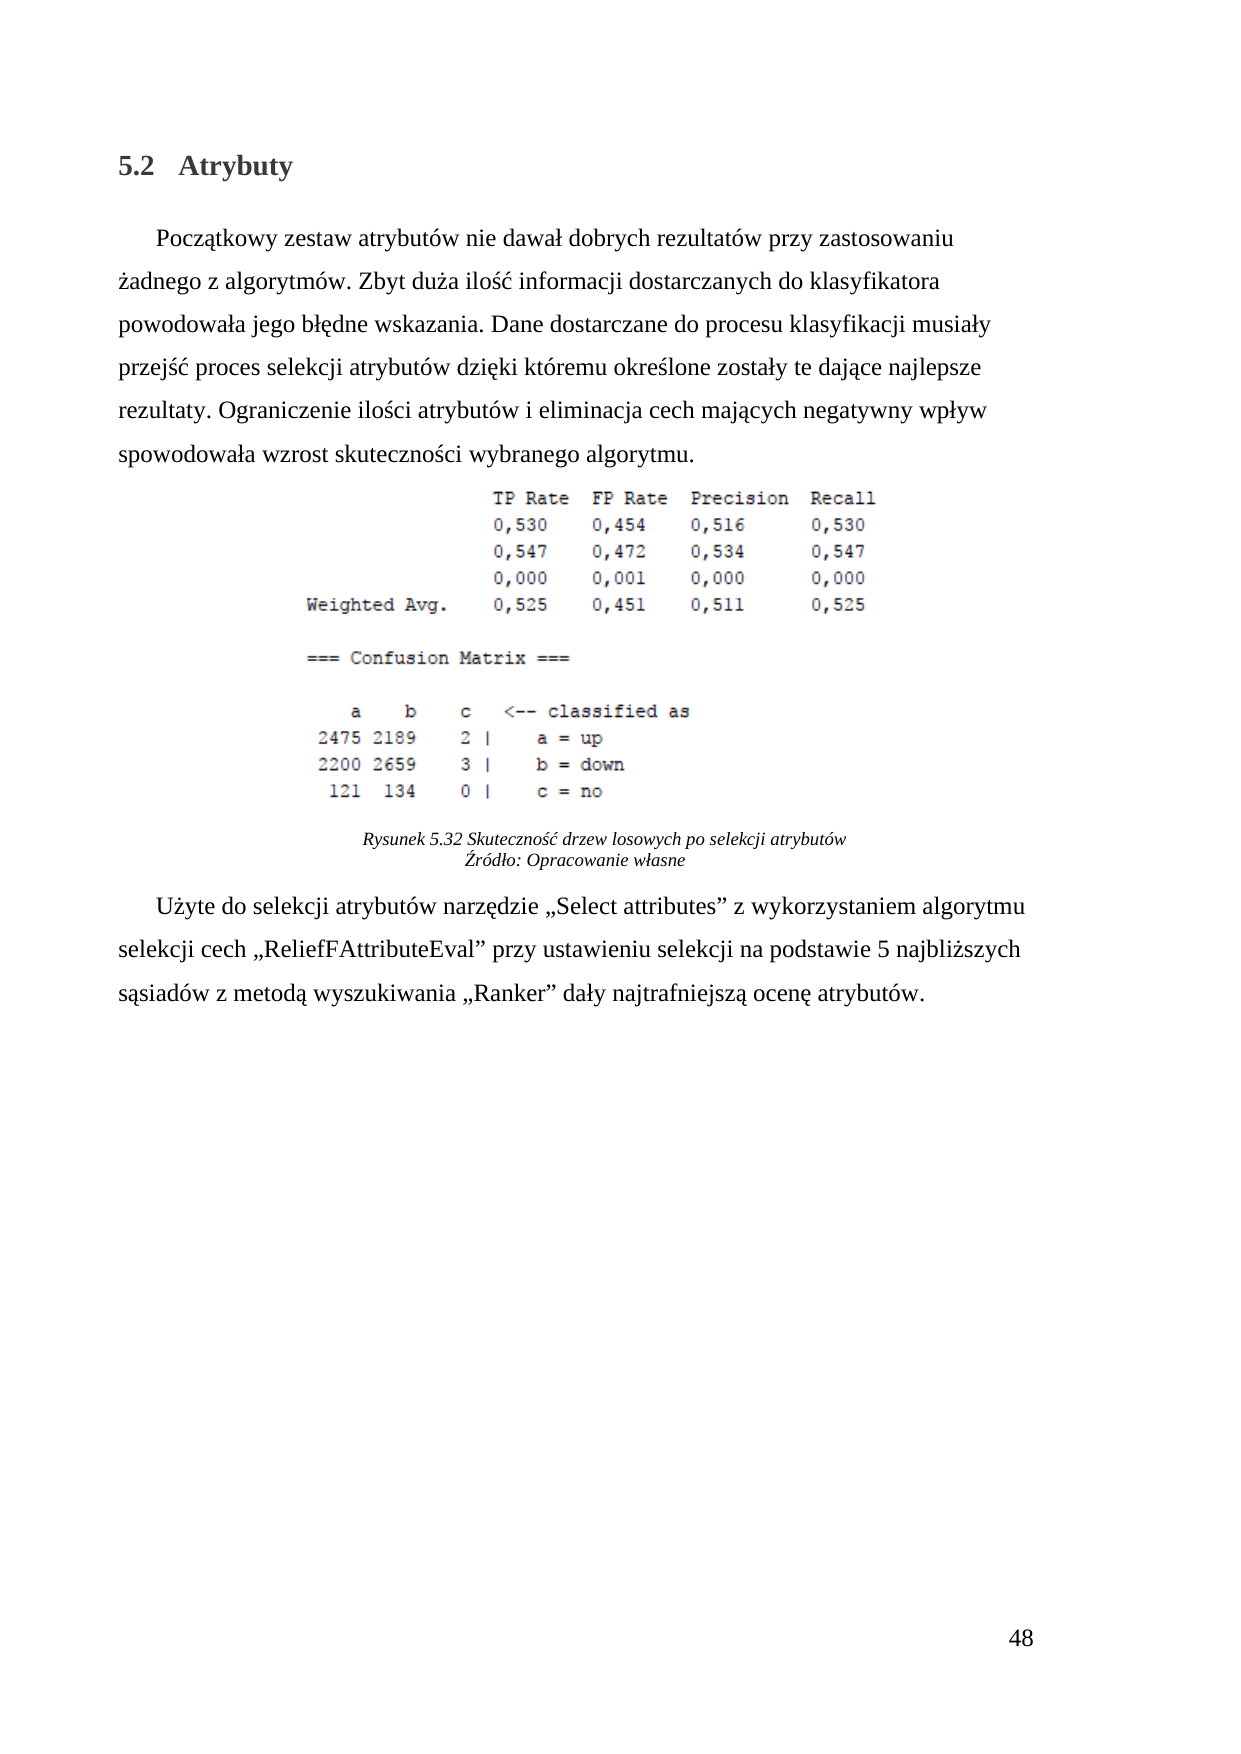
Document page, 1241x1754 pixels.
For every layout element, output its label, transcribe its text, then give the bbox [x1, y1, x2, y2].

text Użyte do selekcji atrybutów narzędzie „Select attributes” z wykorzystaniem algorytmu selekcji cech „ReliefFAttributeEval” przy ustawieniu selekcji na podstawie 5 najbliższych sąsiadów z metodą wyszukiwania „Ranker” dały najtrafniejszą ocenę atrybutów. [118, 891, 1033, 1006]
picture [307, 481, 883, 813]
subtitle Atrybuty [118, 148, 1033, 181]
text Początkowy zestaw atrybutów nie dawał dobrych rezultatów przy zastosowaniu żadnego z algorytmów. Zbyt duża ilość informacji dostarczanych do klasyfikatora powodowała jego błędne wskazania. Dane dostarczane do procesu klasyfikacji musiały przejść proces selekcji atrybutów dzięki któremu określone zostały te dające najlepsze rezultaty. Ograniczenie ilości atrybutów i eliminacja cech mających negatywny wpływ spowodowała wzrost skuteczności wybranego algorytmu. [118, 223, 1033, 467]
